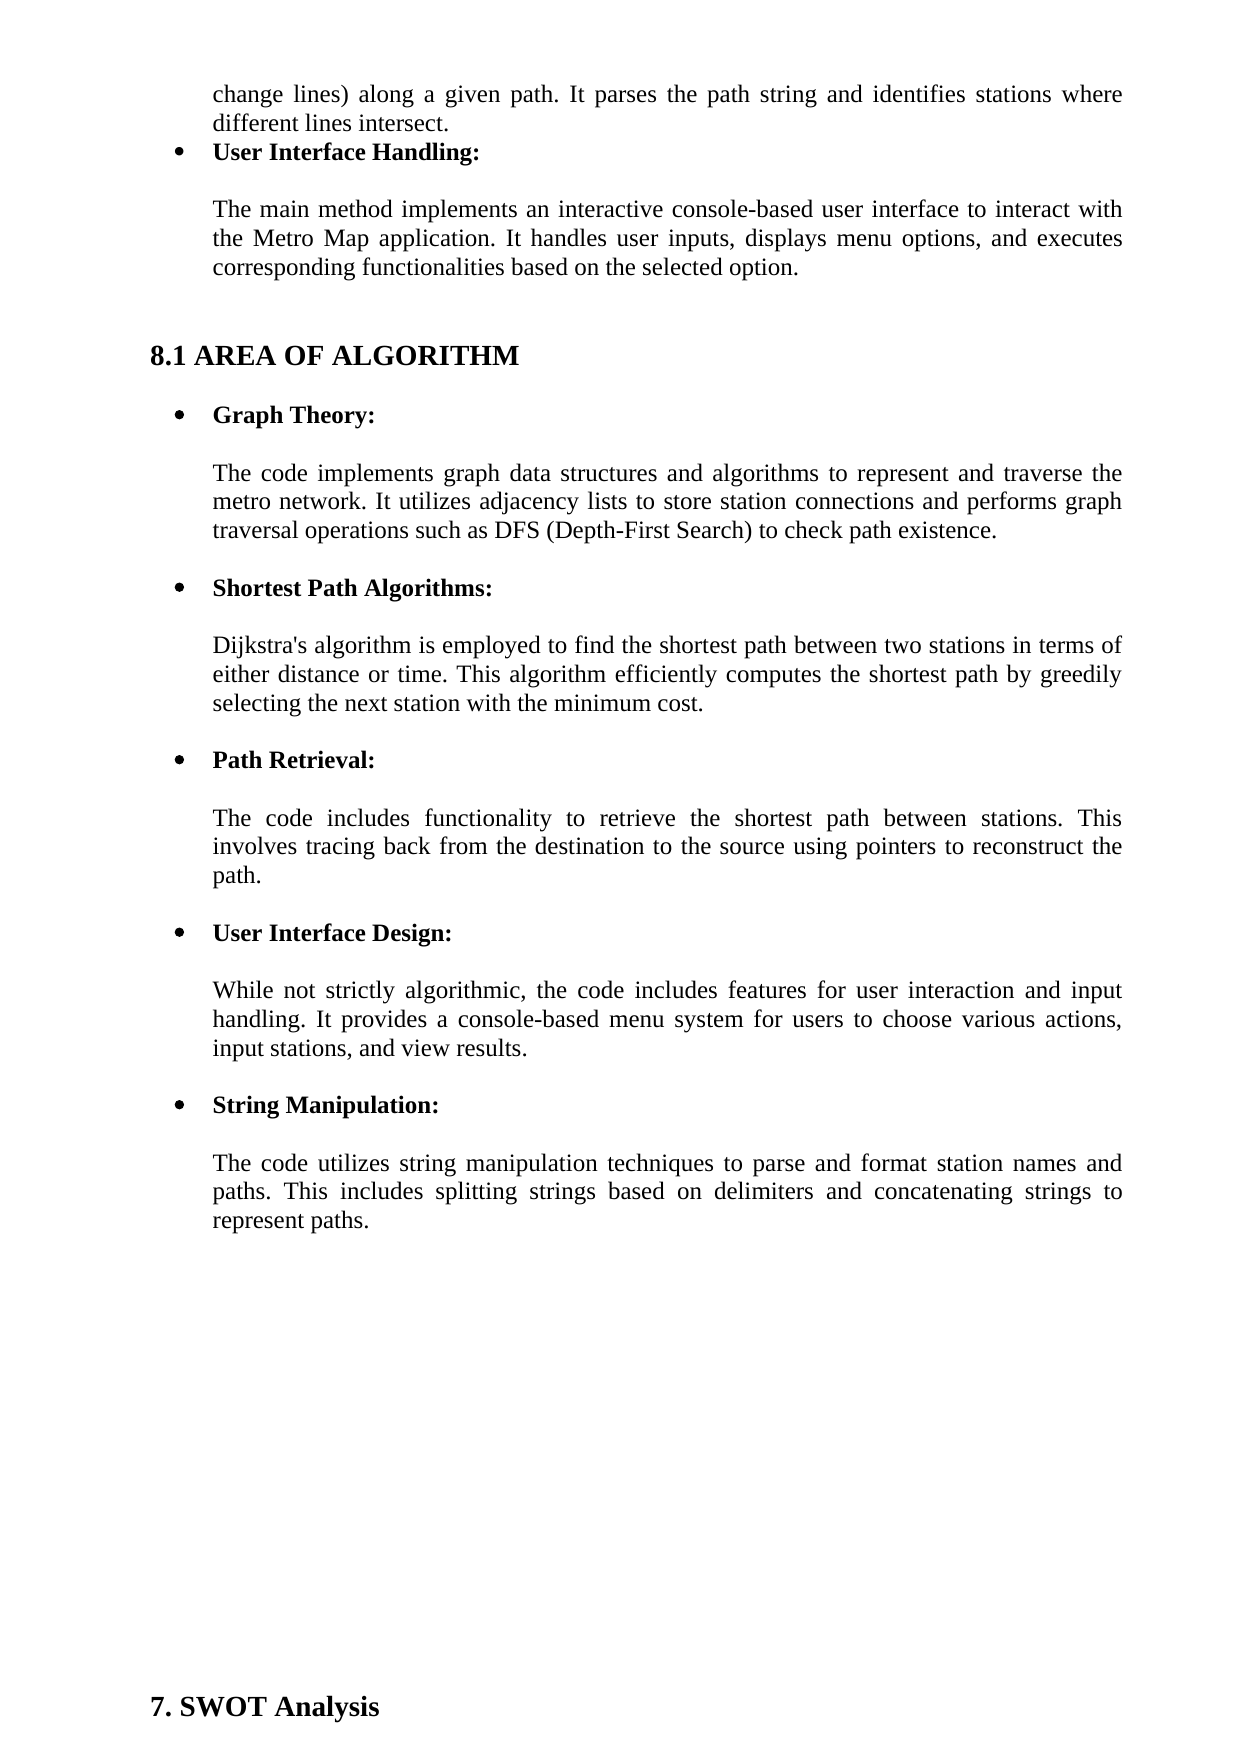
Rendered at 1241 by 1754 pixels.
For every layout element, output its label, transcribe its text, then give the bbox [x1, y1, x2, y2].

list Path Retrieval: [175, 745, 1123, 774]
list The code implements graph data structures and algorithms to represent and traverse the metro network. It utilizes adjacency lists to store station connections and performs graph traversal operations such as DFS (Depth-First Search) to check path existence. [212, 458, 1123, 544]
list String Manipulation: [175, 1090, 1123, 1119]
subtitle 8.1 AREA OF ALGORITHM [150, 338, 1123, 372]
list Shortest Path Algorithms: [175, 573, 1123, 601]
list The code includes functionality to retrieve the shortest path between stations. This involves tracing back from the destination to the source using pointers to reconstruct the path. [212, 803, 1123, 889]
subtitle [212, 79, 1123, 137]
list Graph Theory: [175, 400, 1123, 429]
list User Interface Design: [175, 918, 1123, 946]
list While not strictly algorithmic, the code includes features for user interaction and input handling. It provides a console-based menu system for users to choose various actions, input stations, and view results. [212, 975, 1123, 1061]
list The code utilizes string manipulation techniques to parse and format station names and paths. This includes splitting strings based on delimiters and concatenating strings to represent paths. [212, 1148, 1123, 1234]
list Dijkstra's algorithm is employed to find the shortest path between two stations in terms of either distance or time. This algorithm efficiently computes the shortest path by greedily selecting the next station with the minimum cost. [212, 630, 1123, 716]
subtitle SWOT Analysis [150, 1689, 1090, 1723]
subtitle User Interface Handling: [175, 137, 1123, 165]
subtitle The main method implements an interactive console-based user interface to interact with the Metro Map application. It handles user inputs, displays menu options, and executes corresponding functionalities based on the selected option. [212, 194, 1123, 280]
